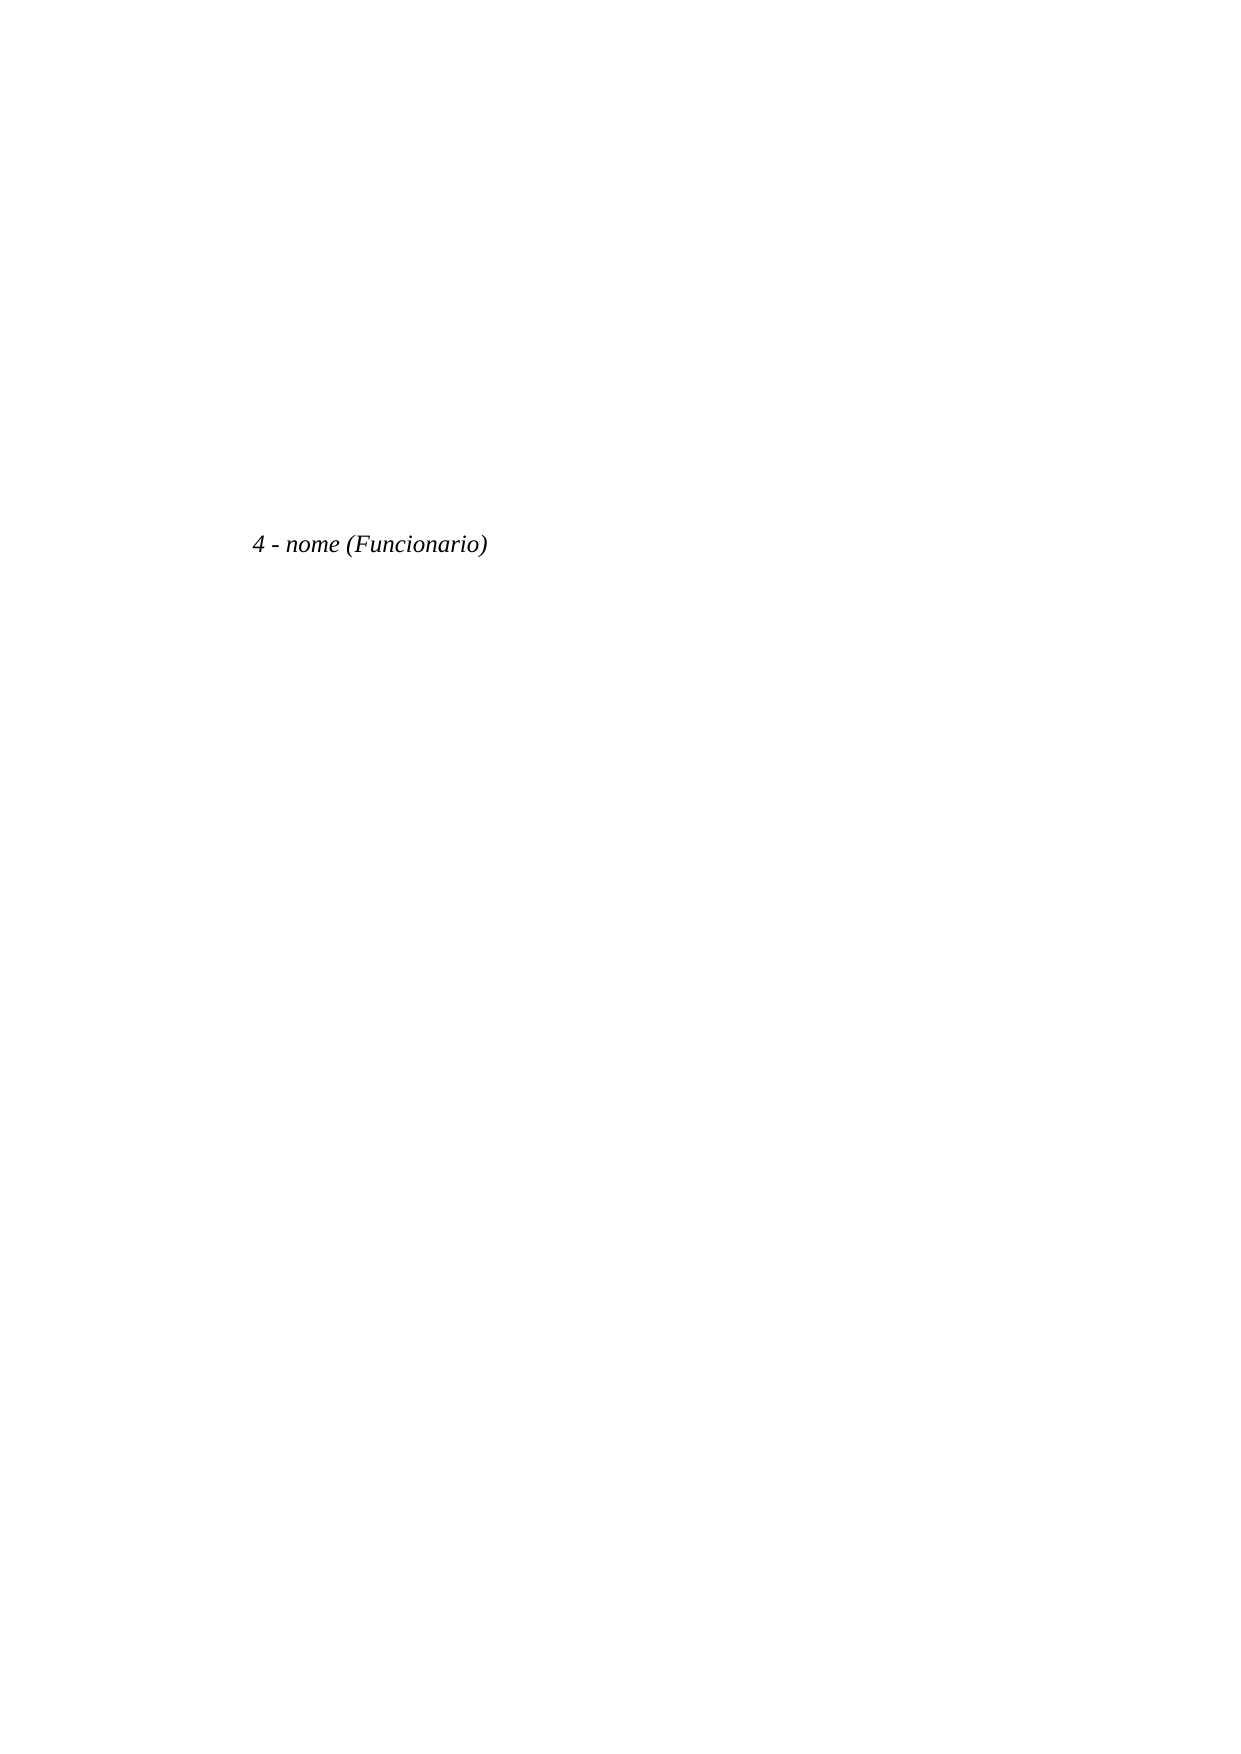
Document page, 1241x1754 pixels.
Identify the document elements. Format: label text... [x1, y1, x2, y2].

text 4 - nome (Funcionario) [177, 529, 582, 558]
